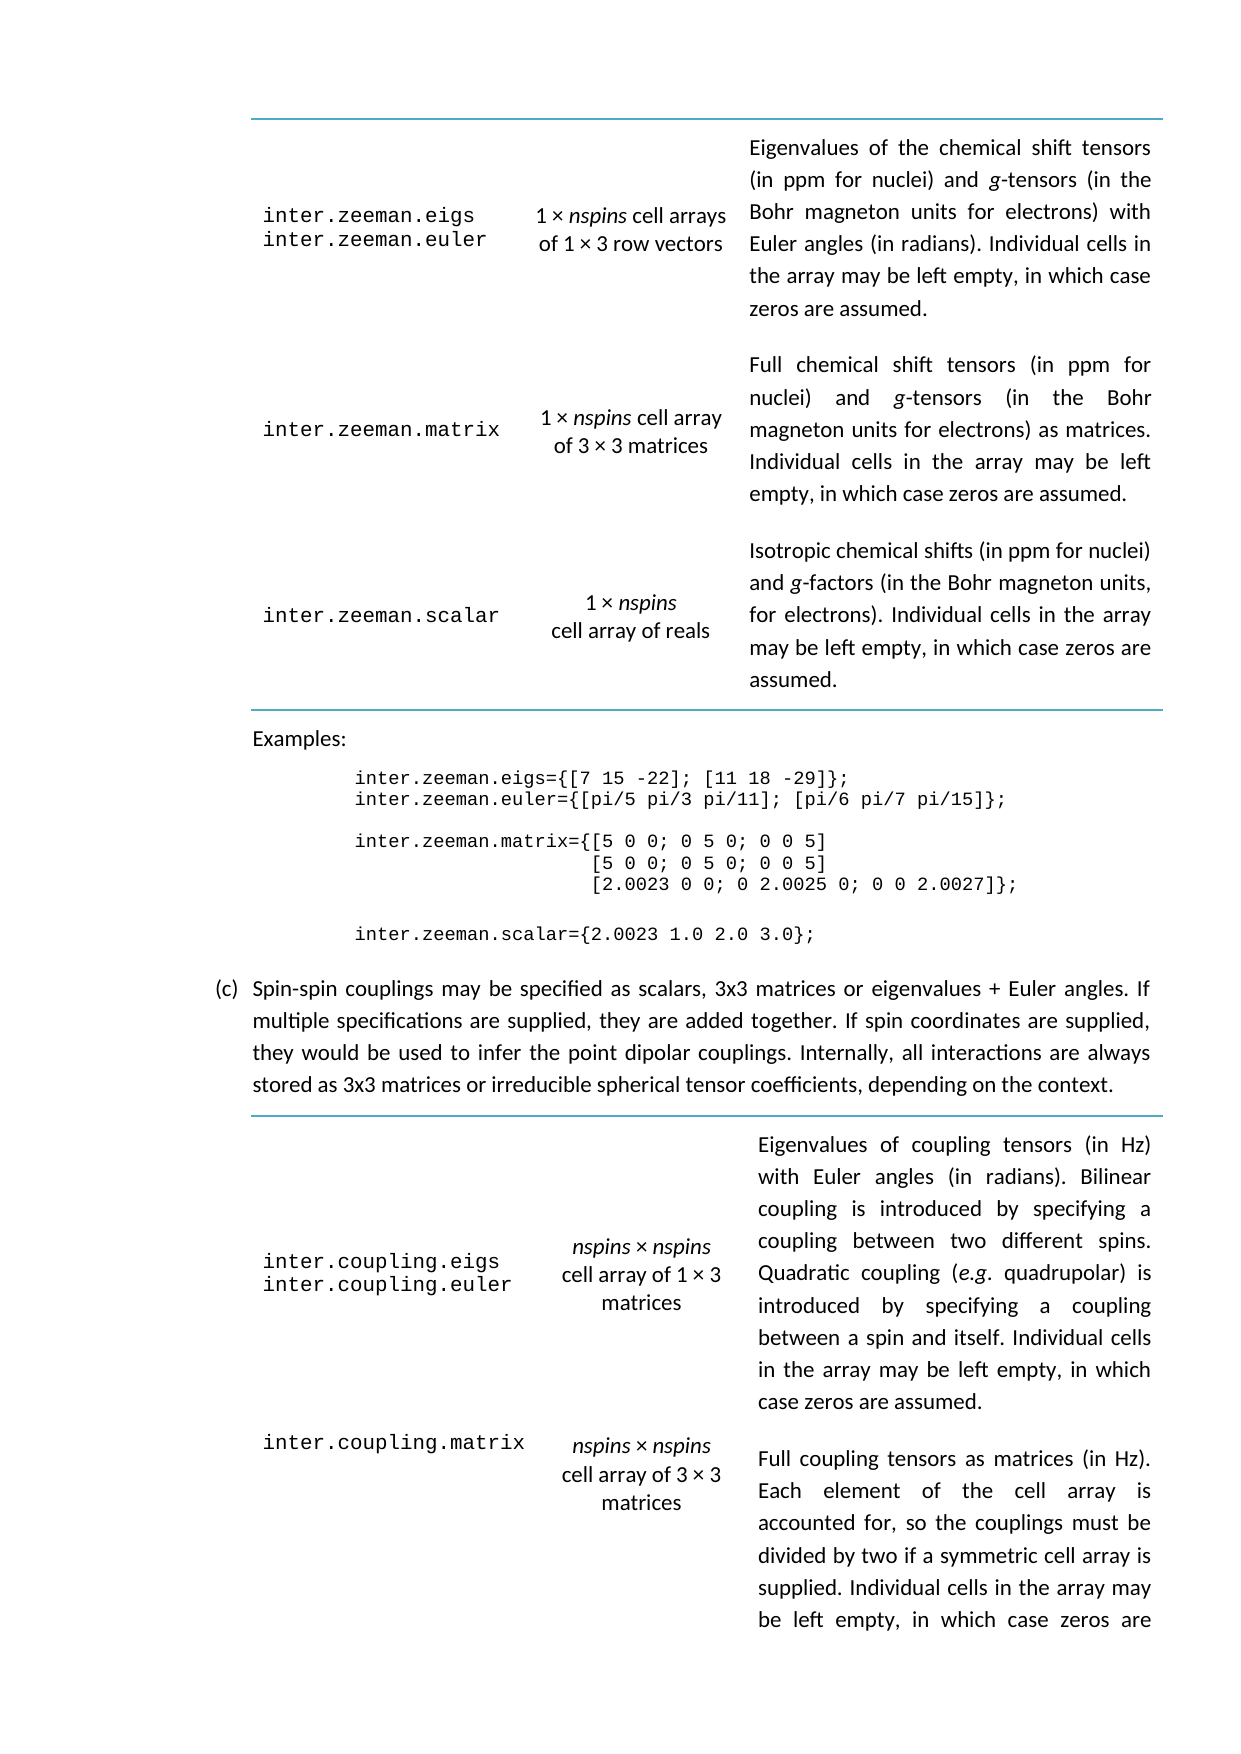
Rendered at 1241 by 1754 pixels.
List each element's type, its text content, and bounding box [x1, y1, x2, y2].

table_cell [747, 1432, 1163, 1633]
text [2.0023 0 0; 0 2.0025 0; 0 0 2.0027]}; [354, 875, 1152, 896]
table_header Eigenvalues of coupling tensors (in Hz) with Euler angles (in radians). Bilinear coupling is introduced by specifying a coupling between two different spins. Quadratic coupling (e.g. quadrupolar) is introduced by specifying a coupling between a spin and itself. Individual cells in the array may be left empty, in which case zeros are assumed. [747, 1117, 1163, 1432]
table_cell inter.zeeman.matrix [251, 338, 523, 524]
table_cell Isotropic chemical shifts (in ppm for nuclei) and g-factors (in the Bohr magneton units, for electrons). Individual cells in the array may be left empty, in which case zeros are assumed. [738, 524, 1163, 709]
table_cell Full chemical shift tensors (in ppm for nuclei) and g-tensors (in the Bohr magneton units for electrons) as matrices. Individual cells in the array may be left empty, in which case zeros are assumed. [738, 338, 1163, 524]
table_cell inter.zeeman.scalar [251, 524, 523, 709]
table_header Eigenvalues of the chemical shift tensors (in ppm for nuclei) and g-tensors (in the Bohr magneton units for electrons) with Euler angles (in radians). Individual cells in the array may be left empty, in which case zeros are assumed. [738, 120, 1163, 338]
table_header nspins × nspins cell array of 1 × 3 matrices [536, 1117, 747, 1432]
text [5 0 0; 0 5 0; 0 0 5] [354, 853, 1152, 875]
table_cell 1 × nspins cell array of reals [524, 524, 738, 709]
list Spin-spin couplings may be specified as scalars, 3x3 matrices or eigenvalues + Euler angles. If multiple specifications are supplied, they are added together. If spin coordinates are supplied, they would be used to infer the point dipolar couplings. Internally, all interactions are always stored as 3x3 matrices or irreducible spherical tensor coefficients, depending on the context. [215, 974, 1152, 1098]
text inter.zeeman.eigs={[7 15 -22]; [11 18 -29]}; [354, 768, 1152, 790]
table_header inter.zeeman.eigs inter.zeeman.euler [251, 120, 523, 338]
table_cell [536, 1432, 747, 1633]
text inter.zeeman.euler={[pi/5 pi/3 pi/11]; [pi/6 pi/7 pi/15]}; [354, 790, 1152, 811]
table_header inter.coupling.eigs inter.coupling.euler [251, 1117, 536, 1432]
text inter.zeeman.scalar={2.0023 1.0 2.0 3.0}; [354, 924, 1152, 946]
table_header 1 × nspins cell arrays of 1 × 3 row vectors [524, 120, 738, 338]
text inter.zeeman.matrix={[5 0 0; 0 5 0; 0 0 5] [354, 832, 1152, 853]
table_cell 1 × nspins cell array of 3 × 3 matrices [524, 338, 738, 524]
list Examples: [252, 724, 1152, 752]
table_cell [251, 1432, 536, 1633]
